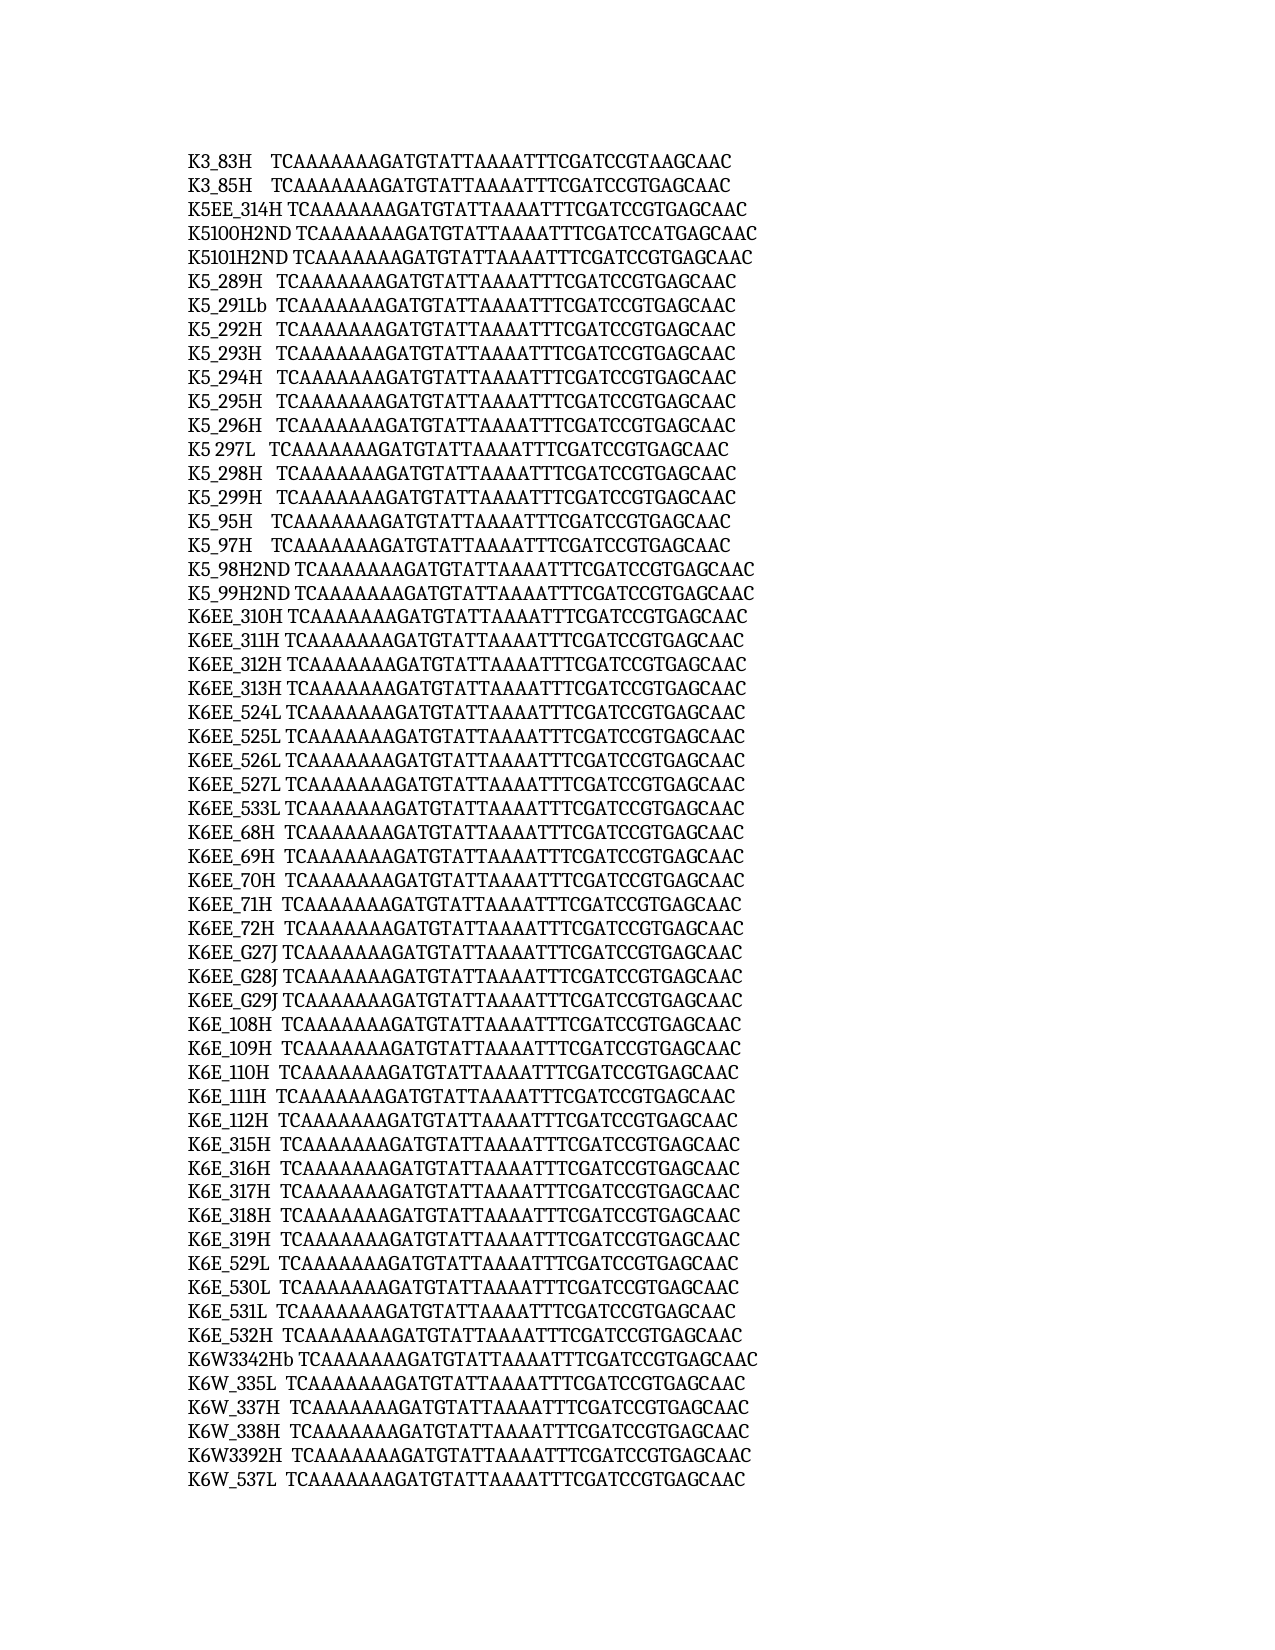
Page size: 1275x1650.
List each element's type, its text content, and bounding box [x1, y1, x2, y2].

text K6E_531L TCAAAAAAAGATGTATTAAAATTTCGATCCGTGAGCAAC [187, 1300, 1087, 1324]
text K6W3342Hb TCAAAAAAAGATGTATTAAAATTTCGATCCGTGAGCAAC [187, 1348, 1087, 1372]
text K6E_110H TCAAAAAAAGATGTATTAAAATTTCGATCCGTGAGCAAC [187, 1060, 1087, 1084]
text K6EE_71H TCAAAAAAAGATGTATTAAAATTTCGATCCGTGAGCAAC [187, 893, 1087, 917]
text K6EE_524L TCAAAAAAAGATGTATTAAAATTTCGATCCGTGAGCAAC [187, 701, 1087, 725]
text K5 297L TCAAAAAAAGATGTATTAAAATTTCGATCCGTGAGCAAC [187, 437, 1087, 461]
text K5_296H TCAAAAAAAGATGTATTAAAATTTCGATCCGTGAGCAAC [187, 413, 1087, 437]
text K6E_530L TCAAAAAAAGATGTATTAAAATTTCGATCCGTGAGCAAC [187, 1276, 1087, 1300]
text K3_83H TCAAAAAAAGATGTATTAAAATTTCGATCCGTAAGCAAC [187, 150, 1087, 174]
text K6EE_527L TCAAAAAAAGATGTATTAAAATTTCGATCCGTGAGCAAC [187, 773, 1087, 797]
text K6EE_69H TCAAAAAAAGATGTATTAAAATTTCGATCCGTGAGCAAC [187, 845, 1087, 869]
text K5_299H TCAAAAAAAGATGTATTAAAATTTCGATCCGTGAGCAAC [187, 485, 1087, 509]
text K6E_532H TCAAAAAAAGATGTATTAAAATTTCGATCCGTGAGCAAC [187, 1324, 1087, 1348]
text K6W_335L TCAAAAAAAGATGTATTAAAATTTCGATCCGTGAGCAAC [187, 1372, 1087, 1396]
text K6EE_533L TCAAAAAAAGATGTATTAAAATTTCGATCCGTGAGCAAC [187, 797, 1087, 821]
text K6E_529L TCAAAAAAAGATGTATTAAAATTTCGATCCGTGAGCAAC [187, 1252, 1087, 1276]
text K5_291Lb TCAAAAAAAGATGTATTAAAATTTCGATCCGTGAGCAAC [187, 294, 1087, 318]
text K5_294H TCAAAAAAAGATGTATTAAAATTTCGATCCGTGAGCAAC [187, 366, 1087, 389]
text K6E_318H TCAAAAAAAGATGTATTAAAATTTCGATCCGTGAGCAAC [187, 1204, 1087, 1228]
text K6E_108H TCAAAAAAAGATGTATTAAAATTTCGATCCGTGAGCAAC [187, 1012, 1087, 1036]
text K5EE_314H TCAAAAAAAGATGTATTAAAATTTCGATCCGTGAGCAAC [187, 198, 1087, 222]
text K6EE_526L TCAAAAAAAGATGTATTAAAATTTCGATCCGTGAGCAAC [187, 749, 1087, 773]
text K6EE_68H TCAAAAAAAGATGTATTAAAATTTCGATCCGTGAGCAAC [187, 821, 1087, 845]
text K6W3392H TCAAAAAAAGATGTATTAAAATTTCGATCCGTGAGCAAC [187, 1444, 1087, 1468]
text K6EE_312H TCAAAAAAAGATGTATTAAAATTTCGATCCGTGAGCAAC [187, 653, 1087, 677]
text K5101H2ND TCAAAAAAAGATGTATTAAAATTTCGATCCGTGAGCAAC [187, 246, 1087, 270]
text K5_293H TCAAAAAAAGATGTATTAAAATTTCGATCCGTGAGCAAC [187, 342, 1087, 366]
text K3_85H TCAAAAAAAGATGTATTAAAATTTCGATCCGTGAGCAAC [187, 174, 1087, 198]
text K6E_317H TCAAAAAAAGATGTATTAAAATTTCGATCCGTGAGCAAC [187, 1180, 1087, 1204]
text K5_298H TCAAAAAAAGATGTATTAAAATTTCGATCCGTGAGCAAC [187, 461, 1087, 485]
text K6EE_70H TCAAAAAAAGATGTATTAAAATTTCGATCCGTGAGCAAC [187, 869, 1087, 893]
text K5_292H TCAAAAAAAGATGTATTAAAATTTCGATCCGTGAGCAAC [187, 318, 1087, 342]
text K6E_111H TCAAAAAAAGATGTATTAAAATTTCGATCCGTGAGCAAC [187, 1084, 1087, 1108]
text K5_95H TCAAAAAAAGATGTATTAAAATTTCGATCCGTGAGCAAC [187, 509, 1087, 533]
text K6EE_G29J TCAAAAAAAGATGTATTAAAATTTCGATCCGTGAGCAAC [187, 988, 1087, 1012]
text K6E_109H TCAAAAAAAGATGTATTAAAATTTCGATCCGTGAGCAAC [187, 1036, 1087, 1060]
text K6E_315H TCAAAAAAAGATGTATTAAAATTTCGATCCGTGAGCAAC [187, 1132, 1087, 1156]
text K5_289H TCAAAAAAAGATGTATTAAAATTTCGATCCGTGAGCAAC [187, 270, 1087, 294]
text K6EE_G28J TCAAAAAAAGATGTATTAAAATTTCGATCCGTGAGCAAC [187, 964, 1087, 988]
text K6EE_G27J TCAAAAAAAGATGTATTAAAATTTCGATCCGTGAGCAAC [187, 941, 1087, 964]
text K6EE_313H TCAAAAAAAGATGTATTAAAATTTCGATCCGTGAGCAAC [187, 677, 1087, 701]
text K6W_537L TCAAAAAAAGATGTATTAAAATTTCGATCCGTGAGCAAC [187, 1468, 1087, 1492]
text K6E_112H TCAAAAAAAGATGTATTAAAATTTCGATCCGTGAGCAAC [187, 1108, 1087, 1132]
text K6E_316H TCAAAAAAAGATGTATTAAAATTTCGATCCGTGAGCAAC [187, 1156, 1087, 1180]
text K5_295H TCAAAAAAAGATGTATTAAAATTTCGATCCGTGAGCAAC [187, 389, 1087, 413]
text K6EE_311H TCAAAAAAAGATGTATTAAAATTTCGATCCGTGAGCAAC [187, 629, 1087, 653]
text K6EE_310H TCAAAAAAAGATGTATTAAAATTTCGATCCGTGAGCAAC [187, 605, 1087, 629]
text K6E_319H TCAAAAAAAGATGTATTAAAATTTCGATCCGTGAGCAAC [187, 1228, 1087, 1252]
text K5_97H TCAAAAAAAGATGTATTAAAATTTCGATCCGTGAGCAAC [187, 533, 1087, 557]
text K6W_338H TCAAAAAAAGATGTATTAAAATTTCGATCCGTGAGCAAC [187, 1420, 1087, 1444]
text K5_98H2ND TCAAAAAAAGATGTATTAAAATTTCGATCCGTGAGCAAC [187, 557, 1087, 581]
text K5_99H2ND TCAAAAAAAGATGTATTAAAATTTCGATCCGTGAGCAAC [187, 581, 1087, 605]
text K5100H2ND TCAAAAAAAGATGTATTAAAATTTCGATCCATGAGCAAC [187, 222, 1087, 246]
text K6EE_72H TCAAAAAAAGATGTATTAAAATTTCGATCCGTGAGCAAC [187, 917, 1087, 941]
text K6EE_525L TCAAAAAAAGATGTATTAAAATTTCGATCCGTGAGCAAC [187, 725, 1087, 749]
text K6W_337H TCAAAAAAAGATGTATTAAAATTTCGATCCGTGAGCAAC [187, 1396, 1087, 1420]
